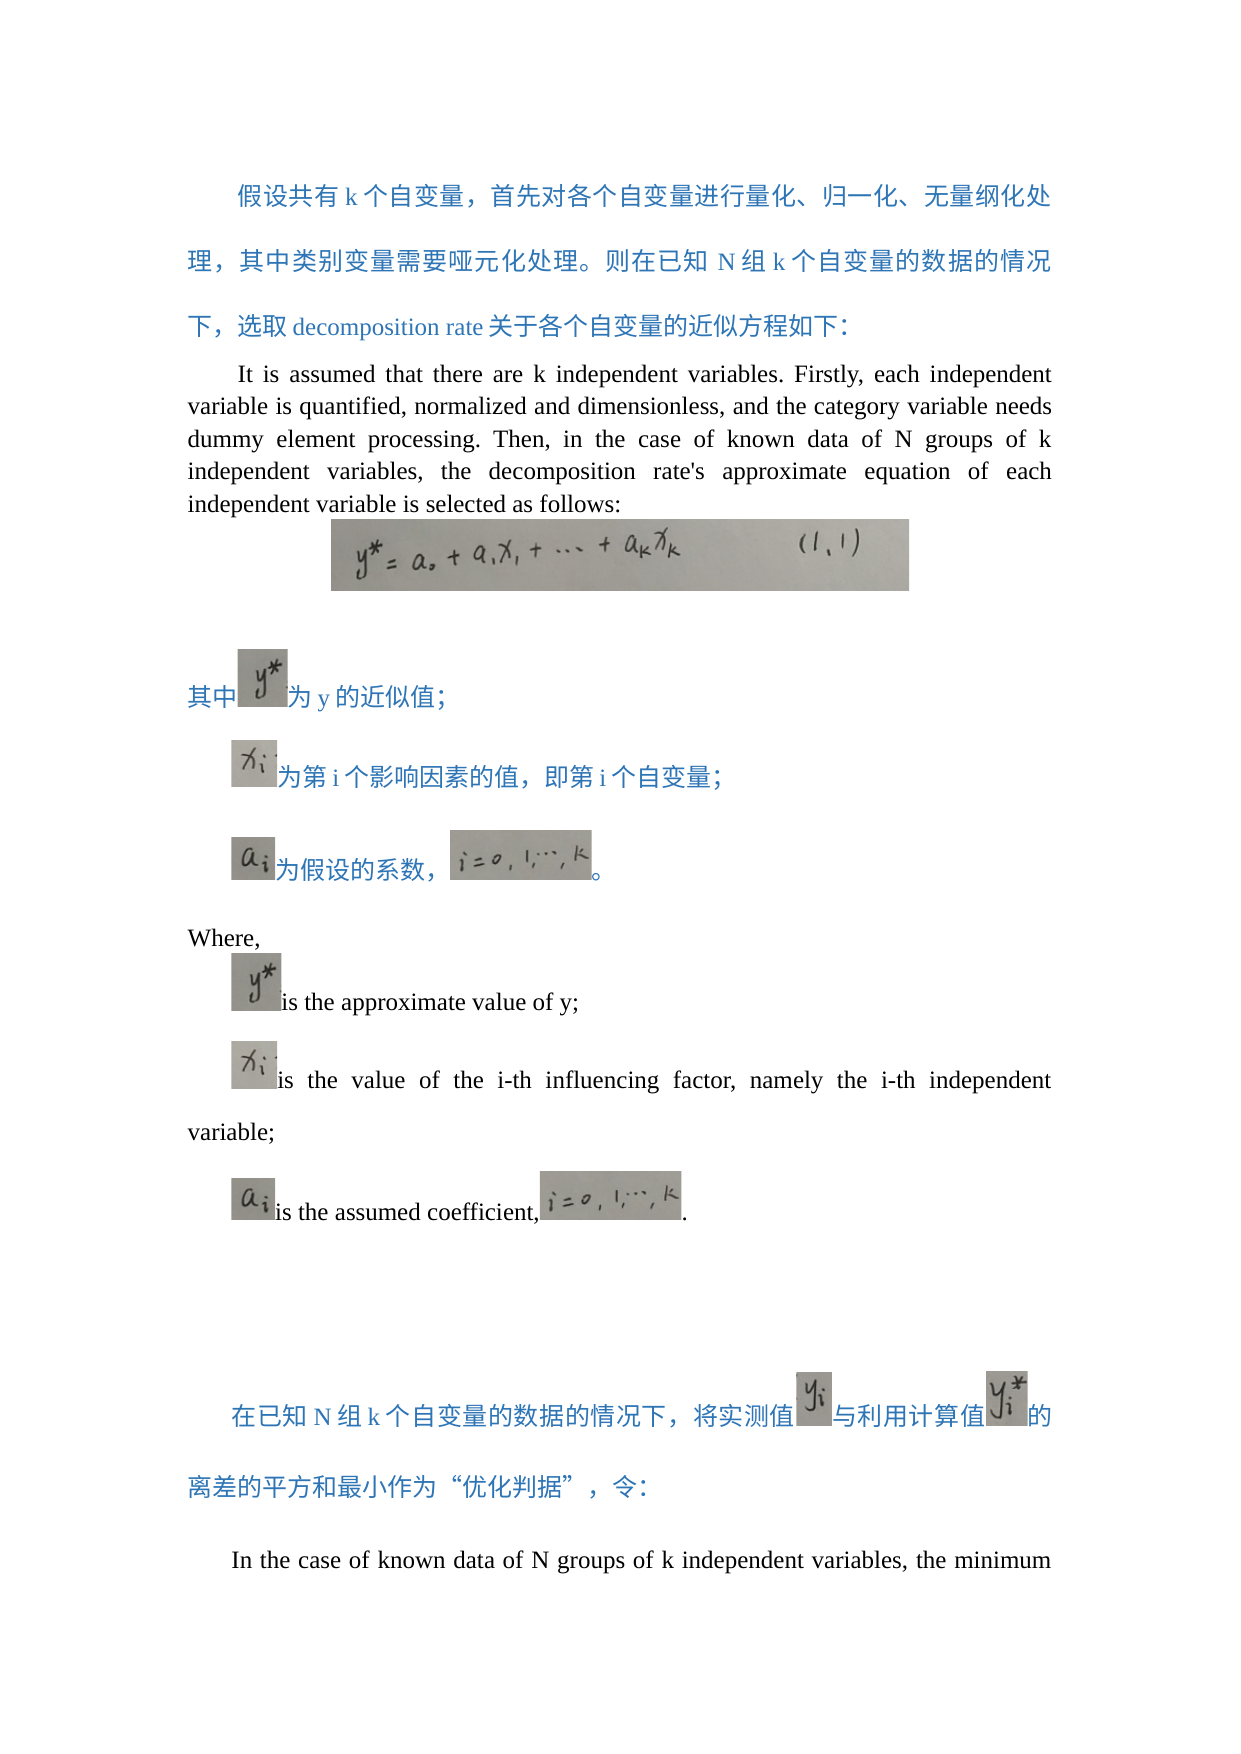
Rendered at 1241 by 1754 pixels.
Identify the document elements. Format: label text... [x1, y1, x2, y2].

text is the assumed coefficient,. [187, 1171, 1053, 1236]
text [187, 1543, 1053, 1576]
list Where, [187, 921, 1053, 953]
picture [231, 740, 278, 787]
picture [796, 1372, 832, 1426]
picture [231, 837, 275, 880]
picture [231, 1041, 278, 1089]
picture [231, 953, 282, 1011]
text 其中为y的近似值； [187, 649, 1053, 714]
text 为第i个影响因素的值，即第i个自变量； [187, 740, 1053, 805]
text 为假设的系数，。 [187, 830, 1053, 895]
text is the value of the i-th influencing factor, namely the i-th independent variable; [187, 1042, 1053, 1147]
picture [986, 1371, 1028, 1426]
list It is assumed that there are k independent variables. Firstly, each independent variable is quantified, normalized and dimensionless, and the category variable needs dummy element processing. Then, in the case of known data of N groups of k independent variables, the decomposition rate's approximate equation of each independent variable is selected as follows: [187, 357, 1053, 519]
picture [331, 519, 910, 591]
picture [231, 1178, 275, 1220]
text 在已知N组k个自变量的数据的情况下，将实测值与利用计算值的离差的平方和最小作为“优化判据”，令： [187, 1372, 1053, 1518]
picture [539, 1171, 682, 1220]
list 假设共有k个自变量，首先对各个自变量进行量化、归一化、无量纲化处理，其中类别变量需要哑元化处理。则在已知N组k个自变量的数据的情况下，选取decomposition rate关于各个自变量的近似方程如下： [187, 162, 1053, 357]
picture [450, 830, 592, 880]
picture [237, 649, 288, 707]
text is the approximate value of y; [187, 953, 1053, 1018]
